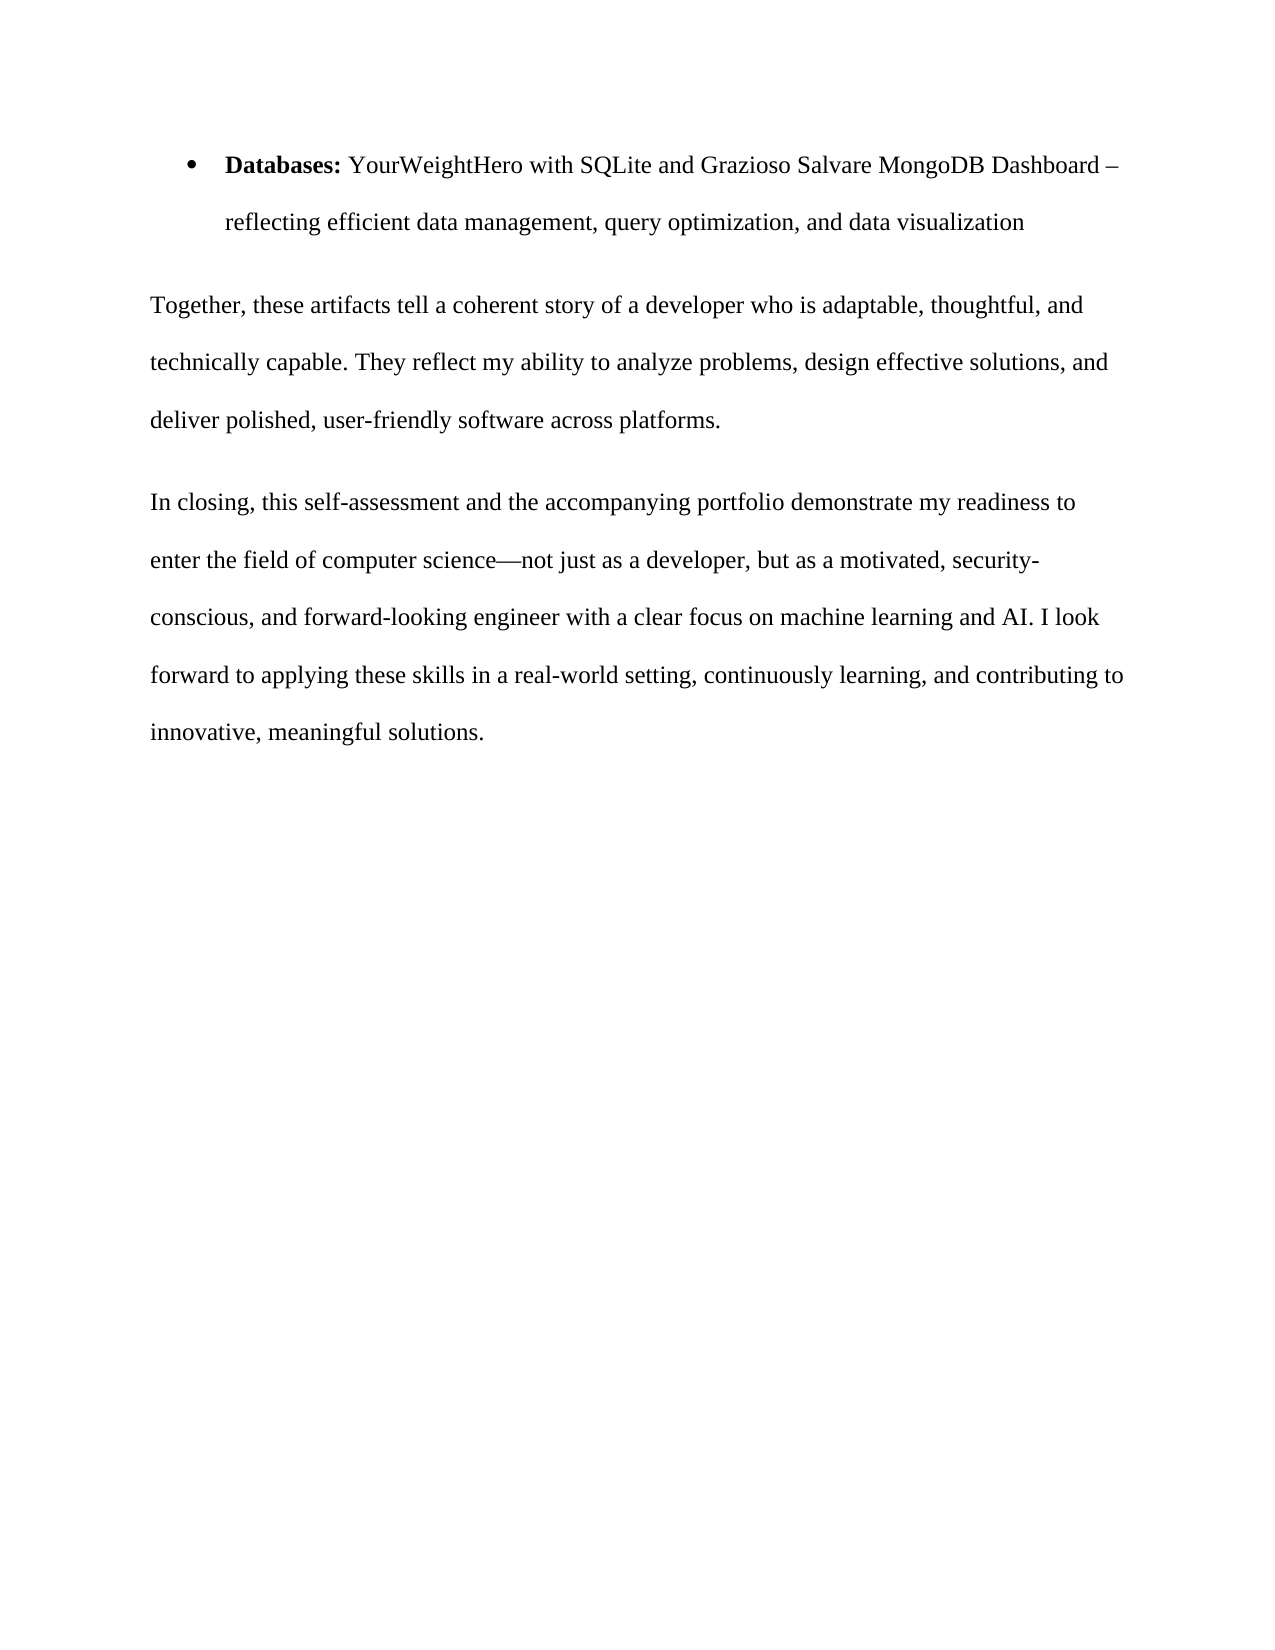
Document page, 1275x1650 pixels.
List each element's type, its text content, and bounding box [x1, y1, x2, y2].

list Databases: YourWeightHero with SQLite and Grazioso Salvare MongoDB Dashboard – reflecting efficient data management, query optimization, and data visualization [187, 150, 1125, 236]
text In closing, this self-assessment and the accompanying portfolio demonstrate my readiness to enter the field of computer science—not just as a developer, but as a motivated, security-conscious, and forward-looking engineer with a clear focus on machine learning and AI. I look forward to applying these skills in a real-world setting, continuously learning, and contributing to innovative, meaningful solutions. [150, 487, 1125, 746]
text Together, these artifacts tell a coherent story of a developer who is adaptable, thoughtful, and technically capable. They reflect my ability to analyze problems, design effective solutions, and deliver polished, user-friendly software across platforms. [150, 290, 1125, 434]
